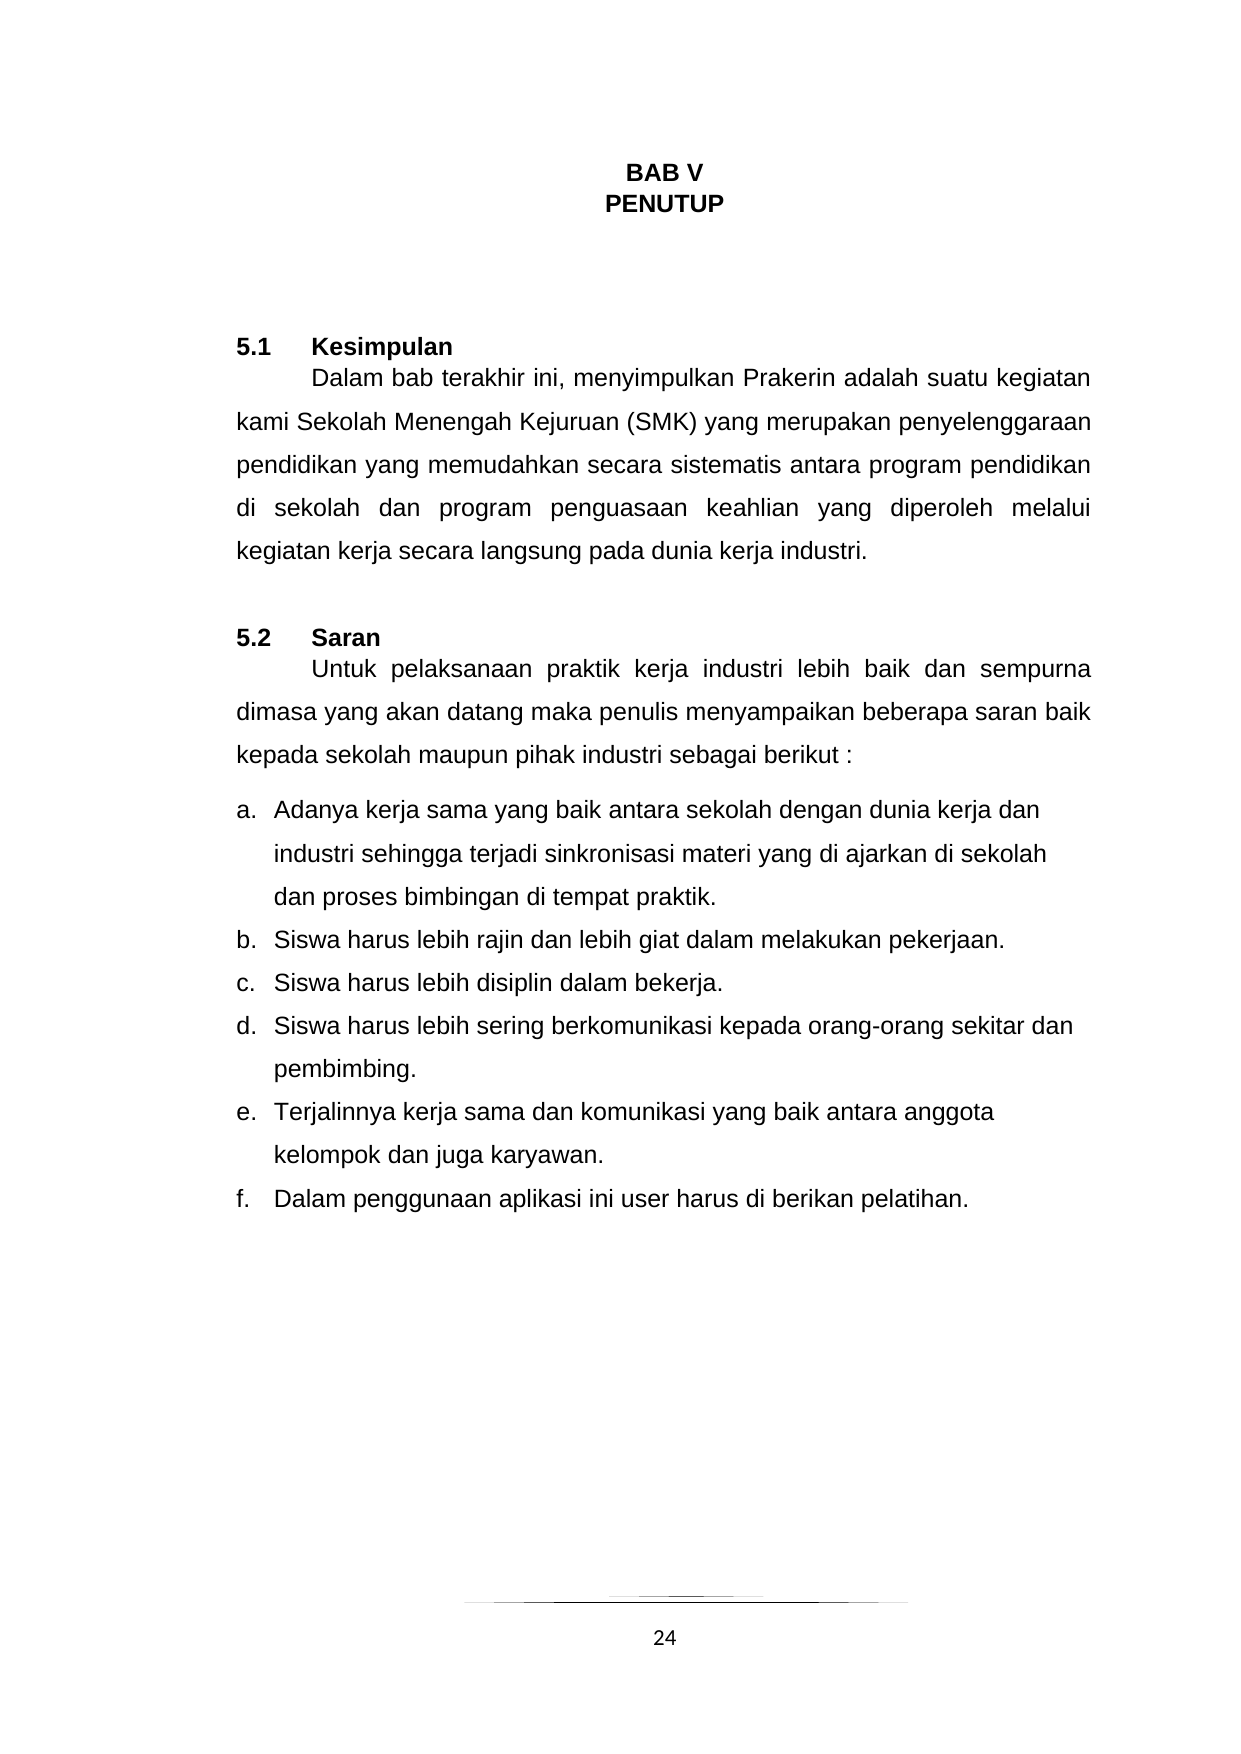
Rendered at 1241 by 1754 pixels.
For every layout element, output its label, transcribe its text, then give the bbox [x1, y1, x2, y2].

list Dalam penggunaan aplikasi ini user harus di berikan pelatihan. [236, 1184, 1092, 1212]
list Siswa harus lebih disiplin dalam bekerja. [236, 968, 1092, 997]
text Untuk pelaksanaan praktik kerja industri lebih baik dan sempurna dimasa yang akan datang maka penulis menyampaikan beberapa saran baik kepada sekolah maupun pihak industri sebagai berikut : [236, 654, 1092, 769]
list Adanya kerja sama yang baik antara sekolah dengan dunia kerja dan industri sehingga terjadi sinkronisasi materi yang di ajarkan di sekolah dan proses bimbingan di tempat praktik. [236, 796, 1092, 911]
list Siswa harus lebih rajin dan lebih giat dalam melakukan pekerjaan. [236, 925, 1092, 954]
list Terjalinnya kerja sama dan komunikasi yang baik antara anggota kelompok dan juga karyawan. [236, 1097, 1092, 1169]
subtitle 5.2 Saran [236, 623, 1092, 651]
text Dalam bab terakhir ini, menyimpulkan Prakerin adalah suatu kegiatan kami Sekolah Menengah Kejuruan (SMK) yang merupakan penyelenggaraan pendidikan yang memudahkan secara sistematis antara program pendidikan di sekolah dan program penguasaan keahlian yang diperoleh melalui kegiatan kerja secara langsung pada dunia kerja industri. [199, 363, 1092, 564]
subtitle 5.1 Kesimpulan [236, 332, 1092, 361]
list Siswa harus lebih sering berkomunikasi kepada orang-orang sekitar dan pembimbing. [236, 1011, 1092, 1083]
subtitle BAB V PENUTUP [236, 158, 1092, 218]
